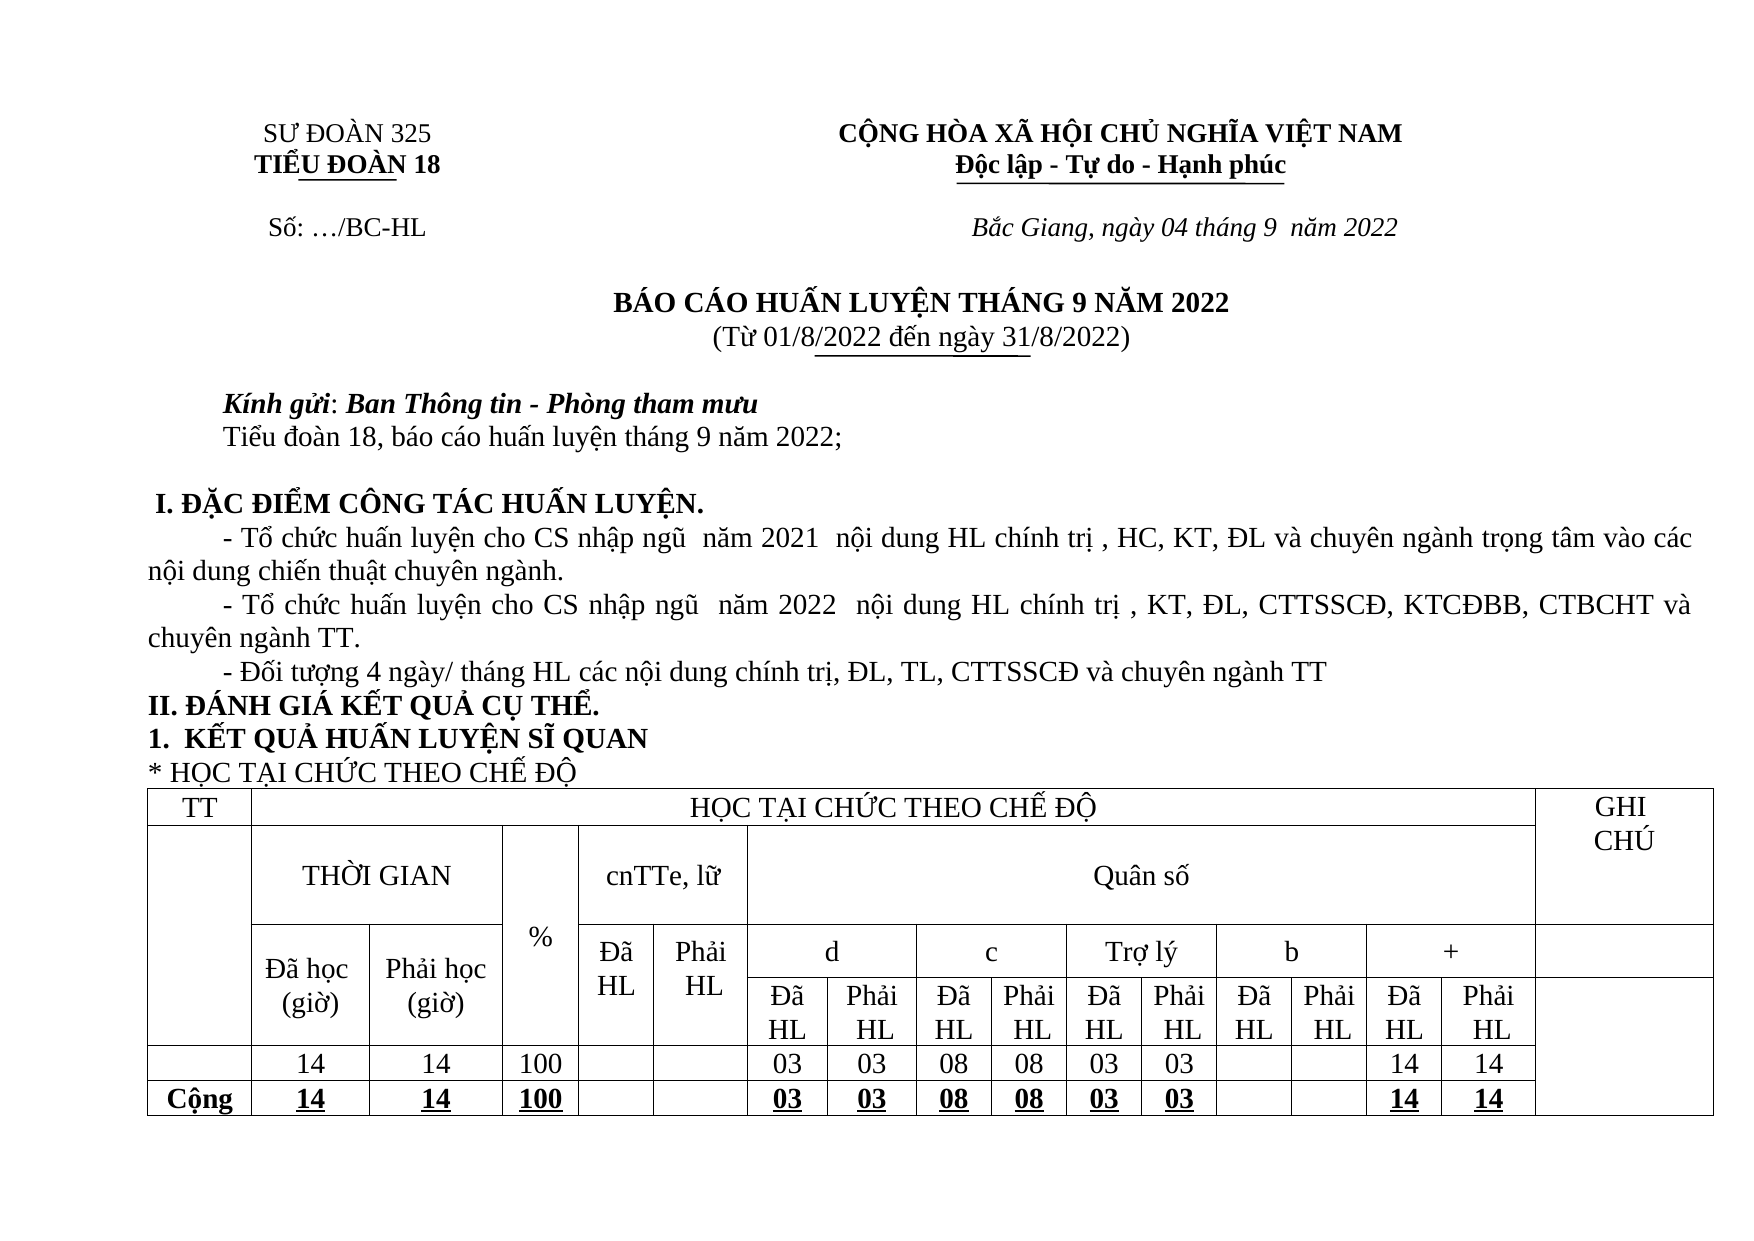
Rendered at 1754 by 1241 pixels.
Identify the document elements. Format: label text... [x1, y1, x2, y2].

table_header CỘNG HÒA XÃ HỘI CHỦ NGHĨA VIỆT NAM Độc lập - Tự do - Hạnh phúc Bắc Giang, ngày 04 tháng 9 năm 2022 [547, 118, 1694, 242]
text I. ĐẶC ĐIỂM CÔNG TÁC HUẤN LUYỆN. [148, 486, 1695, 520]
table_cell Đã HL [1217, 978, 1291, 1045]
table_cell 14 [370, 1046, 502, 1080]
text - Tổ chức huấn luyện cho CS nhập ngũ năm 2021 nội dung HL chính trị , HC, KT, ĐL và chuyên ngành trọng tâm vào các nội dung chiến thuật chuyên ngành. [148, 520, 1695, 587]
table_cell d [748, 925, 916, 977]
table_cell 03 [748, 1081, 827, 1114]
table_cell 03 [1142, 1046, 1216, 1080]
table_cell Đã học (giờ) [252, 925, 369, 1045]
table_cell 14 [252, 1046, 369, 1080]
table_cell 08 [917, 1046, 991, 1080]
table_cell 14 [252, 1081, 369, 1114]
table_cell 100 [503, 1046, 578, 1080]
table_cell 14 [1442, 1046, 1535, 1080]
table_cell [148, 826, 251, 1045]
table_cell [148, 1046, 251, 1080]
table_cell Đã HL [579, 925, 653, 1045]
text * HỌC TẠI CHỨC THEO CHẾ ĐỘ [148, 755, 1695, 788]
table_header TT [148, 789, 251, 825]
table_cell [1217, 1081, 1291, 1114]
table_cell 03 [1067, 1081, 1141, 1114]
text - Tổ chức huấn luyện cho CS nhập ngũ năm 2022 nội dung HL chính trị , KT, ĐL, CTTSSCĐ, KTCĐBB, CTBCHT và chuyên ngành TT. [148, 587, 1695, 654]
table_cell cnTTe, lữ [579, 826, 747, 923]
text BÁO CÁO HUẤN LUYỆN THÁNG 9 NĂM 2022 [148, 285, 1695, 319]
table_cell THỜI GIAN [252, 826, 502, 923]
table_cell Phải HL [1292, 978, 1366, 1045]
table_header HỌC TẠI CHỨC THEO CHẾ ĐỘ [252, 789, 1535, 825]
table_cell 03 [828, 1081, 916, 1114]
table_cell 08 [917, 1081, 991, 1114]
text 1. KẾT QUẢ HUẤN LUYỆN SĨ QUAN [148, 721, 1695, 755]
table_cell [579, 1046, 653, 1080]
table_cell 08 [992, 1081, 1066, 1114]
text (Từ 01/8/2022 đến ngày 31/8/2022) [148, 319, 1695, 352]
table_header SƯ ĐOÀN 325 TIỂU ĐOÀN 18 Số: …/BC-HL [148, 118, 547, 242]
text Kính gửi: Ban Thông tin - Phòng tham mưu [148, 386, 1695, 419]
table_cell 100 [503, 1081, 578, 1114]
table_cell 03 [1067, 1046, 1141, 1080]
table_cell 14 [370, 1081, 502, 1114]
table_cell Phải HL [1442, 978, 1535, 1045]
table_cell % [503, 826, 578, 1045]
table_cell [1536, 978, 1713, 1114]
text - Đối tượng 4 ngày/ tháng HL các nội dung chính trị, ĐL, TL, CTTSSCĐ và chuyên ngành TT [148, 654, 1695, 688]
table_cell Đã HL [917, 978, 991, 1045]
table_cell 08 [992, 1046, 1066, 1080]
table_cell 03 [1142, 1081, 1216, 1114]
table_cell Quân số [748, 826, 1535, 923]
table_cell Đã HL [1367, 978, 1441, 1045]
text Tiểu đoàn 18, báo cáo huấn luyện tháng 9 năm 2022; [148, 419, 1695, 453]
table_header GHI CHÚ [1536, 789, 1713, 923]
table_cell Phải HL [1142, 978, 1216, 1045]
table_cell Phải HL [992, 978, 1066, 1045]
table_cell Phải học (giờ) [370, 925, 502, 1045]
table_cell [1292, 1081, 1366, 1114]
table_cell 14 [1442, 1081, 1535, 1114]
table_cell [654, 1046, 747, 1080]
table_cell [1536, 925, 1713, 977]
table_cell 14 [1367, 1081, 1441, 1114]
table_cell 03 [828, 1046, 916, 1080]
table_cell [1292, 1046, 1366, 1080]
table_cell Phải HL [828, 978, 916, 1045]
table_cell [1217, 1046, 1291, 1080]
table_cell + [1367, 925, 1535, 977]
text II. ĐÁNH GIÁ KẾT QUẢ CỤ THỂ. [148, 688, 1695, 721]
table_cell c [917, 925, 1066, 977]
table_cell Đã HL [1067, 978, 1141, 1045]
table_cell Trợ lý [1067, 925, 1216, 977]
table_cell Đã HL [748, 978, 827, 1045]
table_cell [579, 1081, 653, 1114]
table_cell 03 [748, 1046, 827, 1080]
table_cell [654, 1081, 747, 1114]
table_cell Phải HL [654, 925, 747, 1045]
table_cell Cộng [148, 1081, 251, 1114]
table_cell b [1217, 925, 1366, 977]
table_cell 14 [1367, 1046, 1441, 1080]
